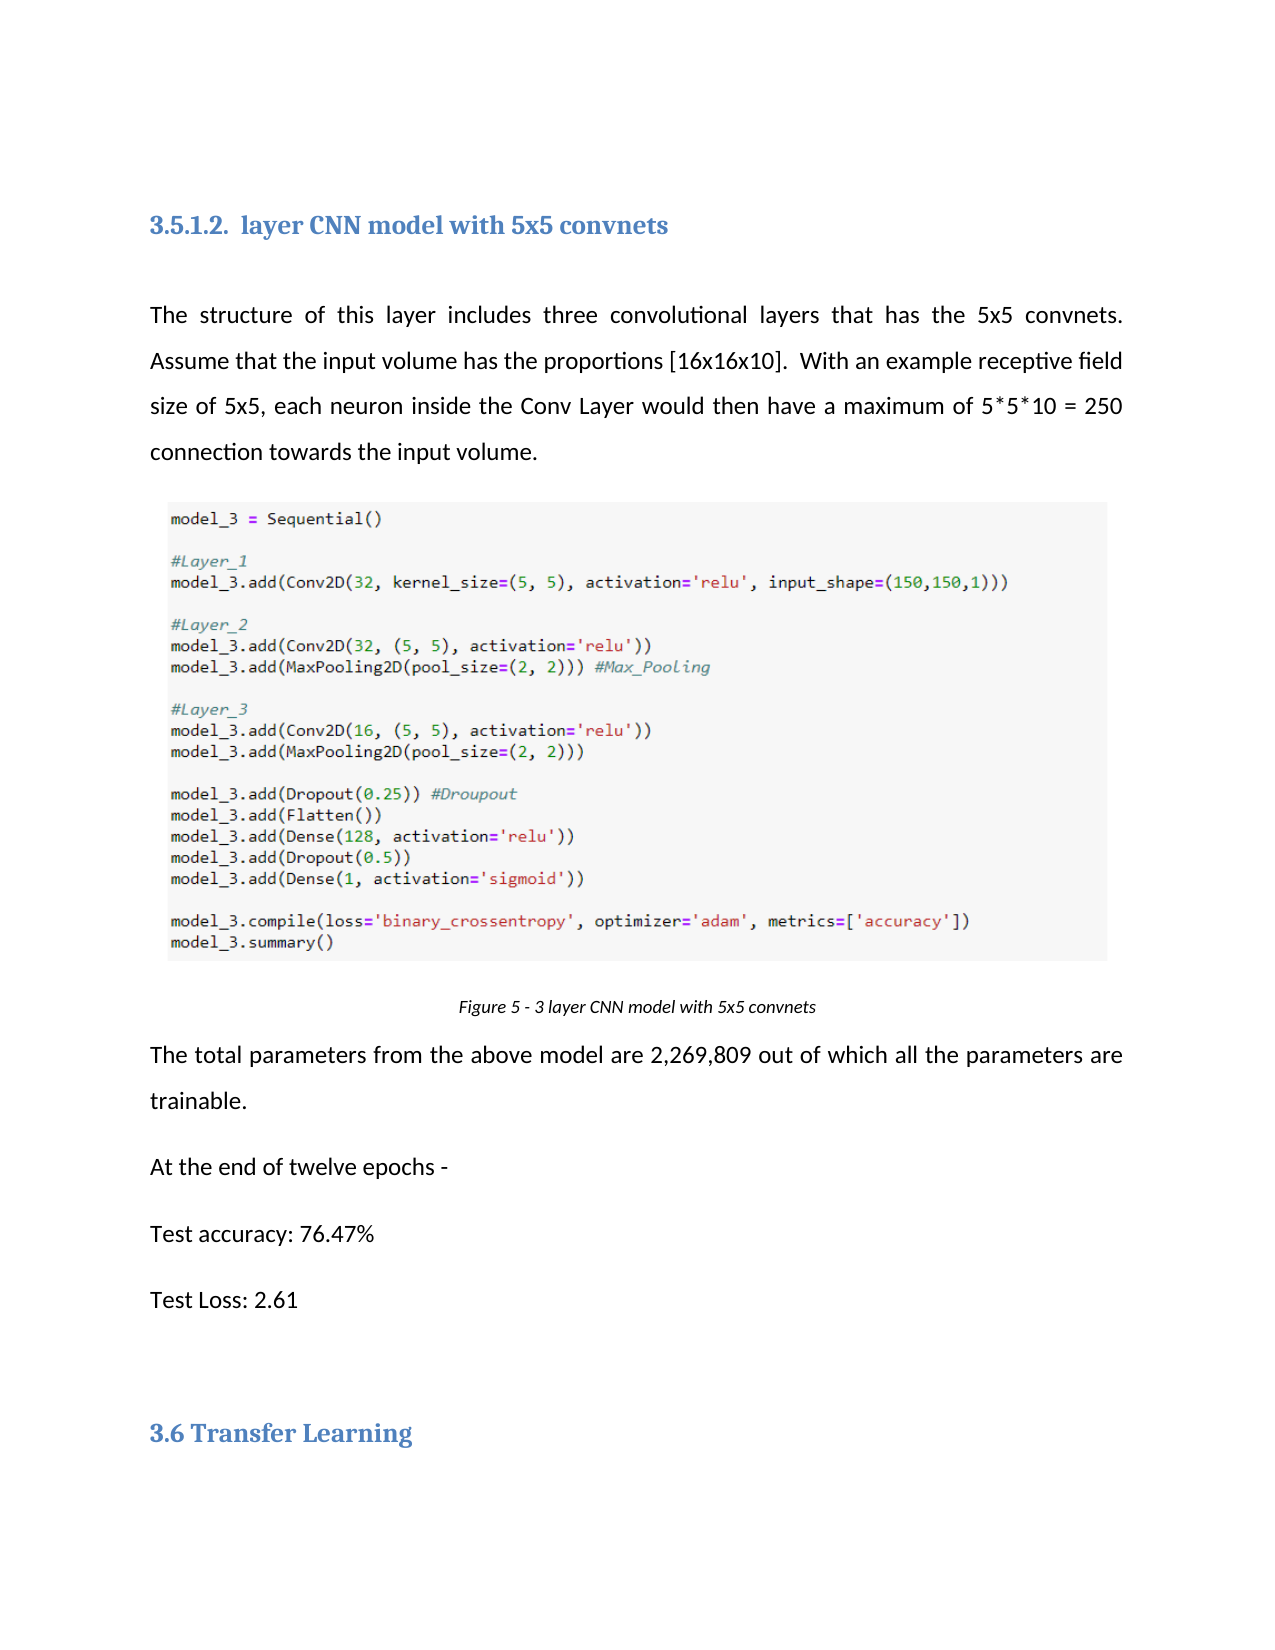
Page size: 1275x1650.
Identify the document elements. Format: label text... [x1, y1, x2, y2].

text The structure of this layer includes three convolutional layers that has the 5x5 convnets. Assume that the input volume has the proportions [16x16x10]. With an example receptive field size of 5x5, each neuron inside the Conv Layer would then have a maximum of 5*5*10 = 250 connection towards the input volume. [150, 299, 1125, 467]
subtitle 3.5.1.2. layer CNN model with 5x5 convnets [150, 210, 1125, 241]
text Test Loss: 2.61 [150, 1285, 1125, 1315]
text Test accuracy: 76.47% [150, 1218, 1125, 1249]
subtitle 3.6 Transfer Learning [150, 1418, 1125, 1449]
text The total parameters from the above model are 2,269,809 out of which all the parameters are trainable. [150, 1039, 1125, 1116]
text At the end of twelve epochs - [150, 1152, 1125, 1182]
picture [167, 502, 1108, 961]
